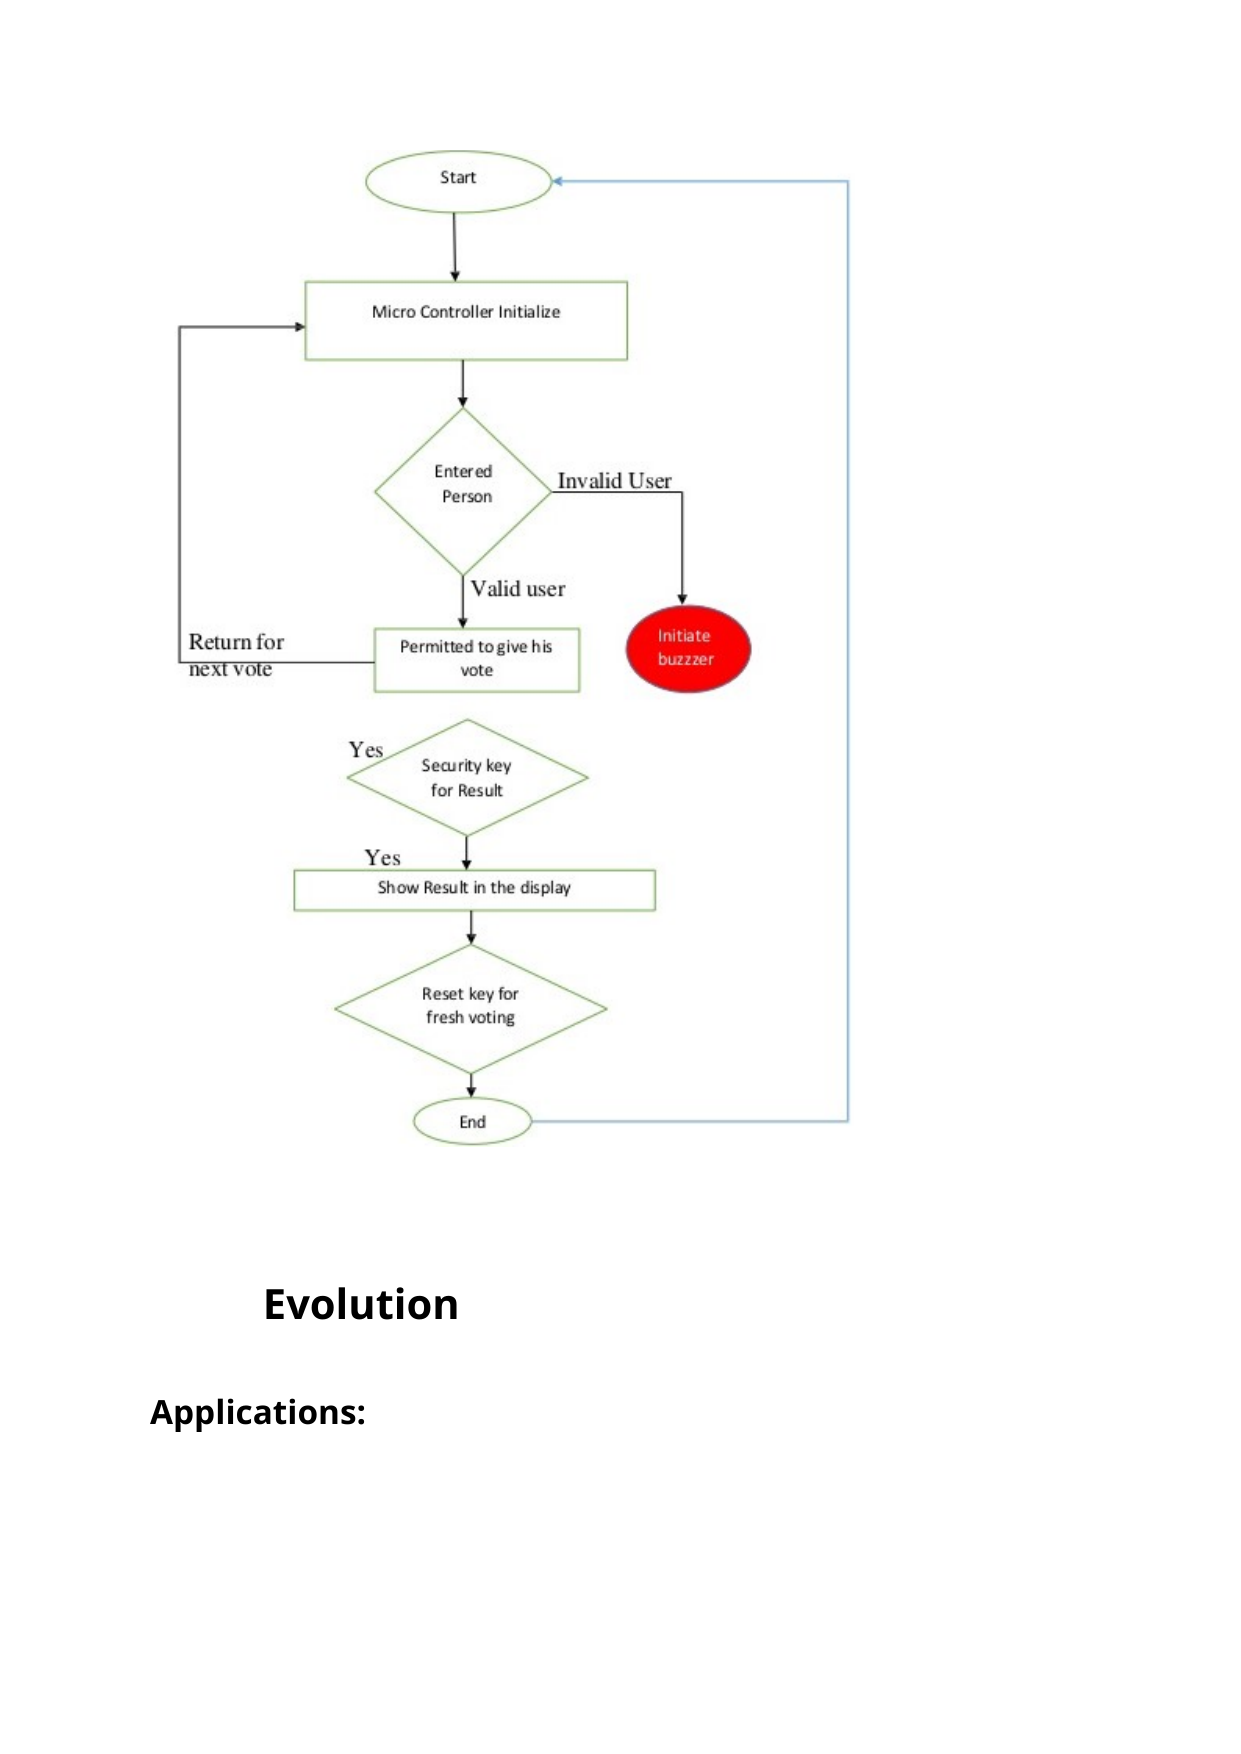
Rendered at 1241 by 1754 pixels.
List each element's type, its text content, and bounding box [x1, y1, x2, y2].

picture [150, 150, 855, 1147]
text Evolution [150, 1274, 1090, 1363]
text Applications: [150, 1388, 1090, 1434]
